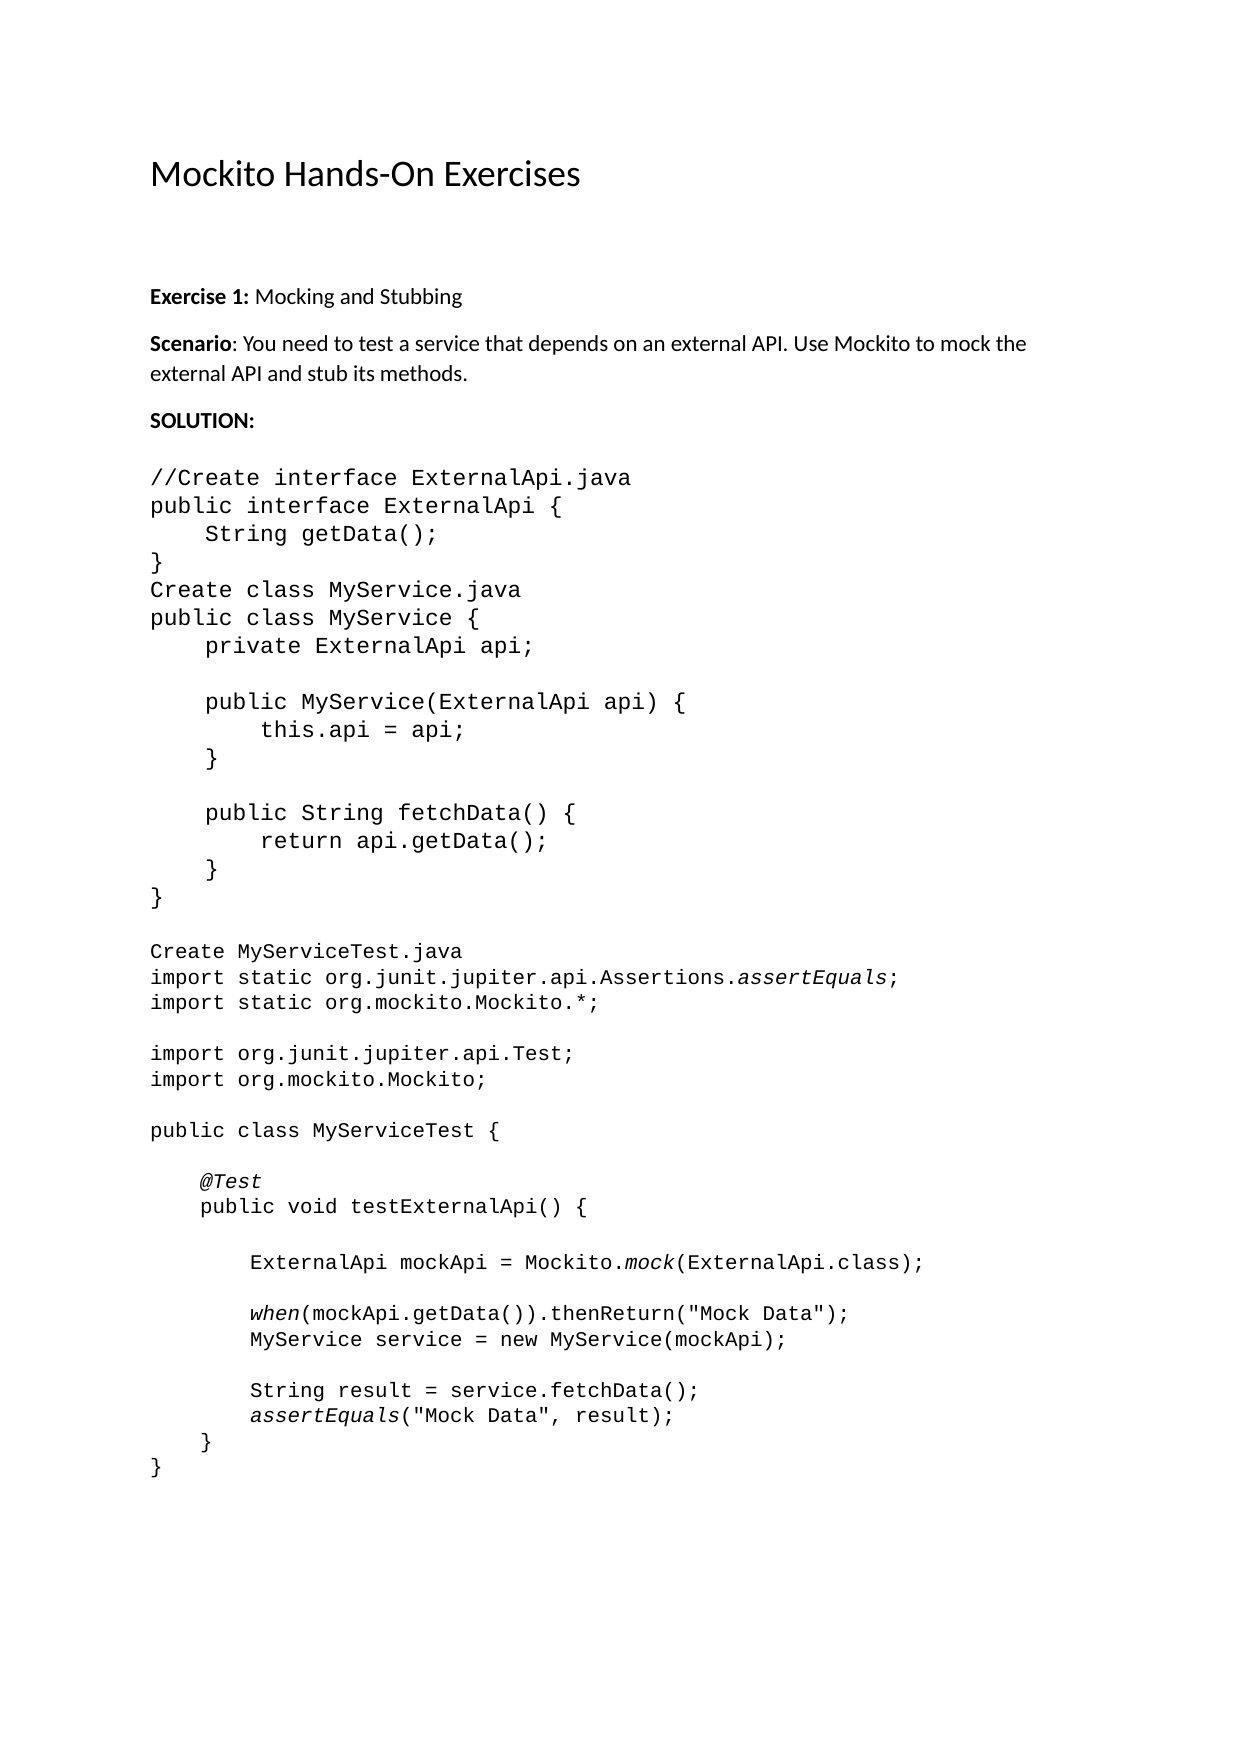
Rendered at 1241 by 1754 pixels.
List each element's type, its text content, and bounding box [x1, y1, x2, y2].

text } [150, 550, 1090, 576]
text } [150, 1456, 1090, 1480]
text //Create interface ExternalApi.java [150, 467, 1090, 493]
text import static org.mockito.Mockito.*; [150, 992, 1090, 1016]
text public class MyService { [150, 606, 1090, 632]
text assertEquals("Mock Data", result); [150, 1405, 1090, 1429]
text public class MyServiceTest { [150, 1120, 1090, 1143]
text } [150, 1431, 1090, 1454]
text } [150, 885, 1090, 911]
text when(mockApi.getData()).thenReturn("Mock Data"); [150, 1303, 1090, 1327]
text private ExternalApi api; [150, 634, 1090, 660]
text this.api = api; [150, 718, 1090, 744]
text SOLUTION: [150, 406, 1090, 434]
text public void testExternalApi() { [150, 1196, 1090, 1220]
text MyService service = new MyService(mockApi); [150, 1329, 1090, 1352]
text String getData(); [150, 522, 1090, 548]
text Mockito Hands-On Exercises [150, 150, 1090, 196]
text Create MyServiceTest.java [150, 941, 1090, 965]
text public MyService(ExternalApi api) { [150, 690, 1090, 716]
text Scenario: You need to test a service that depends on an external API. Use Mockito to mock the external API and stub its methods. [150, 329, 1090, 387]
text return api.getData(); [150, 829, 1090, 856]
text import org.junit.jupiter.api.Test; [150, 1043, 1090, 1067]
text } [150, 857, 1090, 883]
text Create class MyService.java [150, 578, 1090, 604]
text @Test [150, 1171, 1090, 1194]
text import org.mockito.Mockito; [150, 1069, 1090, 1092]
text public interface ExternalApi { [150, 494, 1090, 521]
text ExternalApi mockApi = Mockito.mock(ExternalApi.class); [150, 1252, 1090, 1276]
text } [150, 746, 1090, 772]
text String result = service.fetchData(); [150, 1380, 1090, 1403]
text import static org.junit.jupiter.api.Assertions.assertEquals; [150, 967, 1090, 990]
text Exercise 1: Mocking and Stubbing [150, 282, 1090, 310]
text public String fetchData() { [150, 802, 1090, 828]
